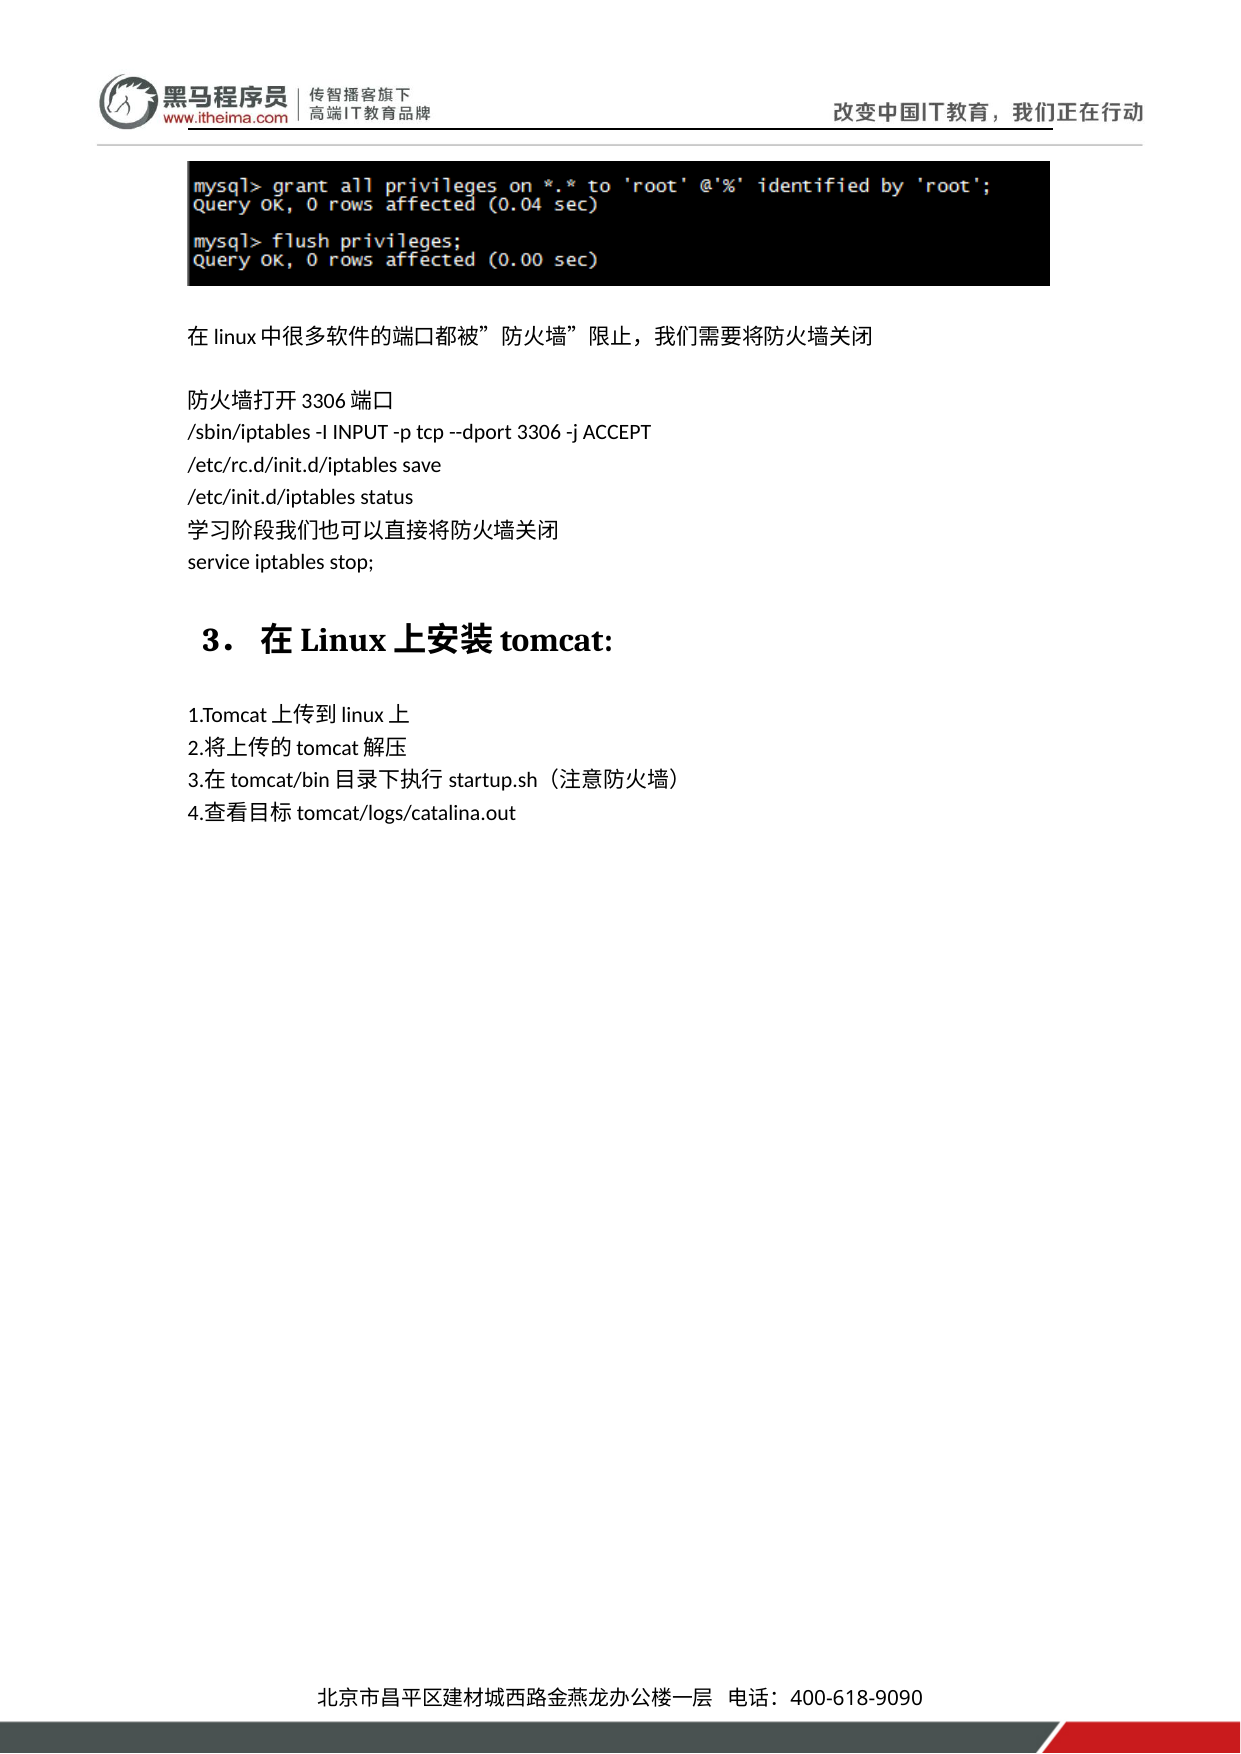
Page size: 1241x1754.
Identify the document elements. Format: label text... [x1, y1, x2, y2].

text service iptables stop; [187, 545, 1053, 578]
text 学习阶段我们也可以直接将防火墙关闭 [187, 513, 1053, 545]
text /sbin/iptables -I INPUT -p tcp --dport 3306 -j ACCEPT [187, 415, 1053, 448]
subtitle 在Linux上安装tomcat: [202, 605, 1053, 670]
picture [0, 1662, 1241, 1753]
text /etc/init.d/iptables status [187, 480, 1053, 513]
text 2.将上传的tomcat解压 [187, 729, 1053, 762]
text 防火墙打开3306端口 [187, 383, 1053, 415]
text 3.在tomcat/bin目录下执行 startup.sh（注意防火墙） [187, 762, 1053, 794]
text 在linux中很多软件的端口都被”防火墙”限止，我们需要将防火墙关闭 [187, 319, 1053, 351]
picture [187, 161, 1050, 286]
text /etc/rc.d/init.d/iptables save [187, 448, 1053, 480]
text 4.查看目标 tomcat/logs/catalina.out [187, 794, 1053, 827]
picture [0, 3, 1241, 153]
text 1.Tomcat上传到linux上 [187, 697, 1053, 729]
